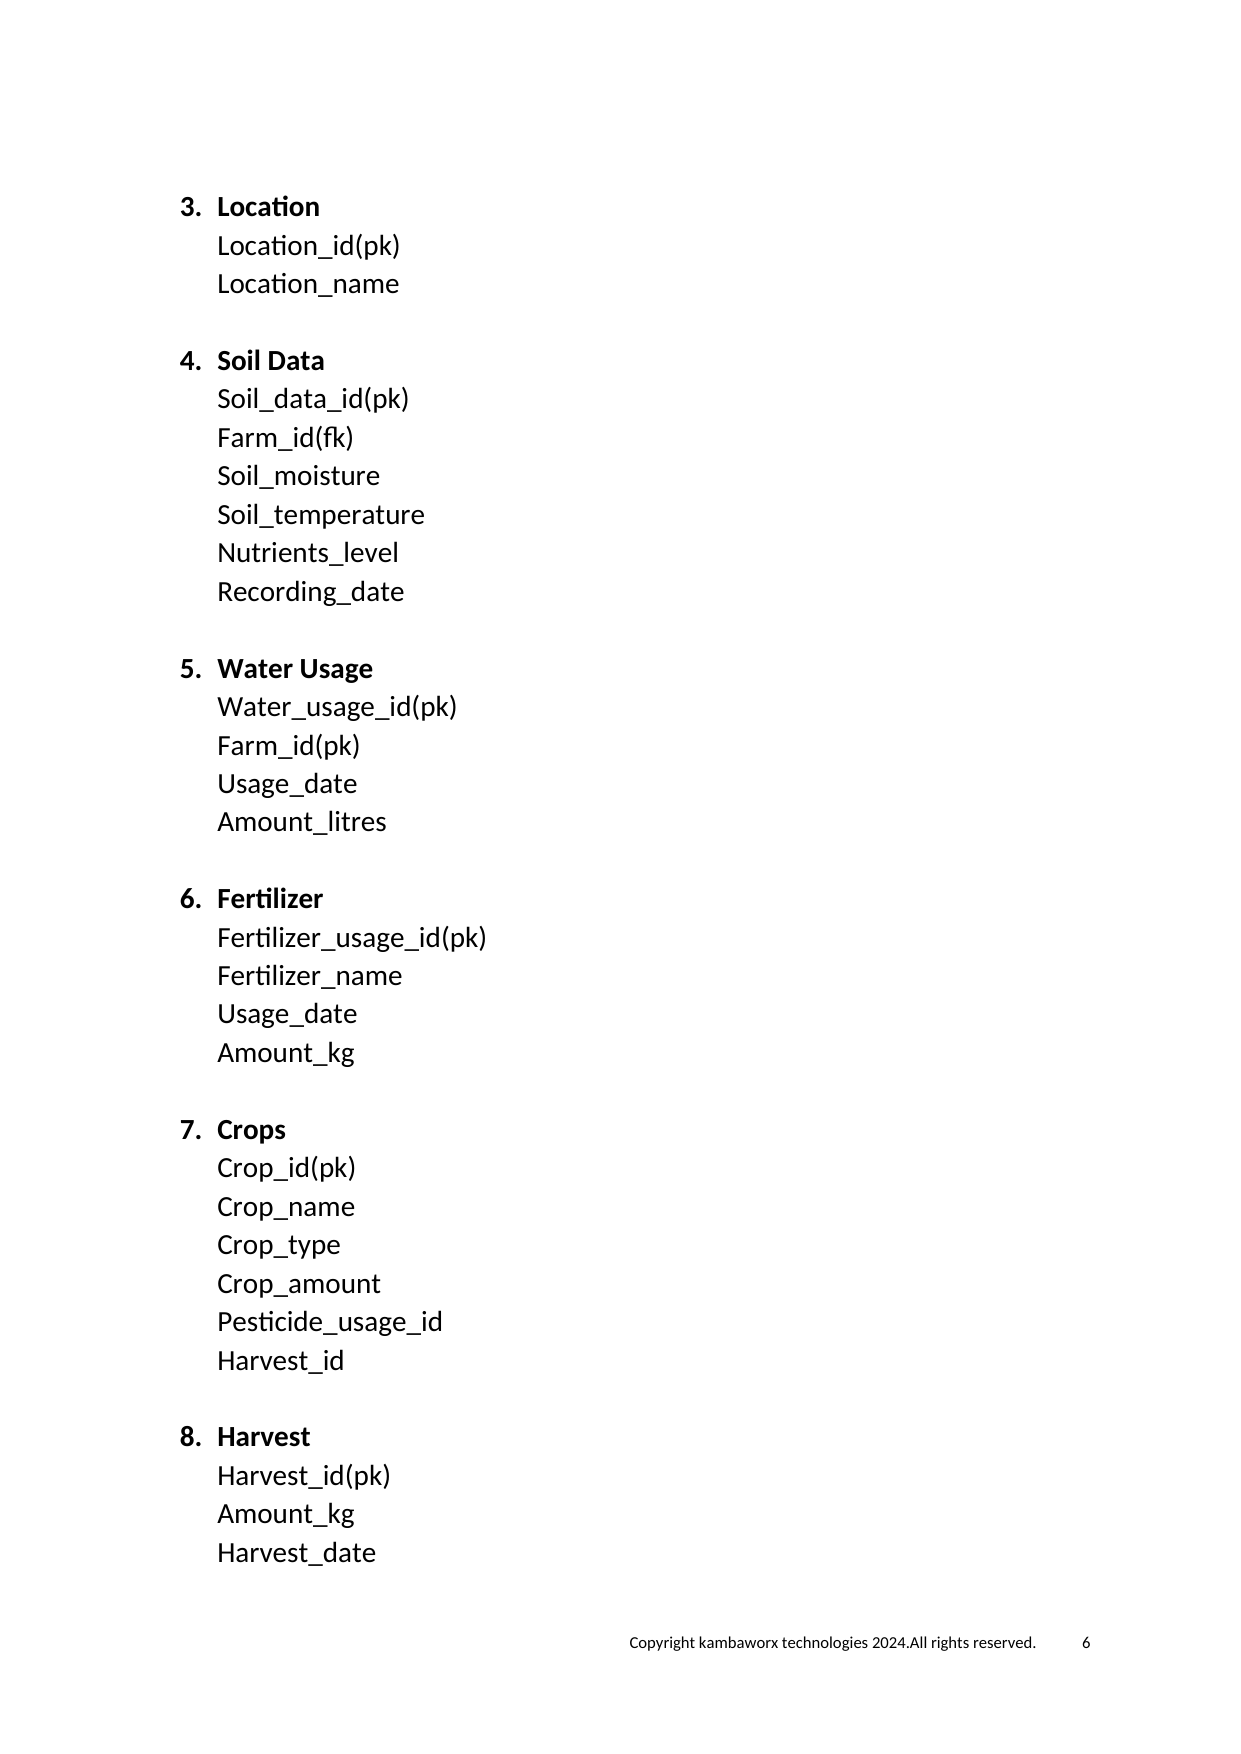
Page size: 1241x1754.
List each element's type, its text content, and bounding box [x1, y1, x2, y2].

list Recording_date [217, 573, 1090, 608]
list Usage_date [217, 996, 1090, 1031]
list Crops [179, 1111, 1090, 1147]
list Soil_moisture [217, 457, 1090, 493]
list Farm_id(fk) [217, 419, 1090, 455]
list Fertilizer_usage_id(pk) [217, 919, 1090, 954]
list Crop_id(pk) [217, 1149, 1090, 1185]
list Water Usage [179, 650, 1090, 685]
list Soil_data_id(pk) [217, 381, 1090, 416]
list Amount_kg [217, 1495, 1090, 1531]
list Nutrients_level [217, 534, 1090, 570]
list Water_usage_id(pk) [217, 688, 1090, 724]
list Harvest_id(pk) [217, 1457, 1090, 1492]
list Fertilizer [179, 880, 1090, 916]
list Location [179, 188, 1090, 224]
list Crop_amount [217, 1265, 1090, 1300]
list Soil_temperature [217, 496, 1090, 532]
list Crop_type [217, 1226, 1090, 1262]
list Harvest_id [217, 1342, 1090, 1377]
list Crop_name [217, 1188, 1090, 1223]
list Amount_litres [217, 803, 1090, 839]
list Location_name [217, 265, 1090, 301]
list Usage_date [217, 765, 1090, 801]
list Soil Data [179, 342, 1090, 378]
list Farm_id(pk) [217, 727, 1090, 762]
list Pesticide_usage_id [217, 1303, 1090, 1339]
list Location_id(pk) [217, 227, 1090, 262]
list Fertilizer_name [217, 957, 1090, 993]
list Harvest [179, 1418, 1090, 1454]
list Amount_kg [217, 1034, 1090, 1070]
list Harvest_date [217, 1534, 1090, 1569]
